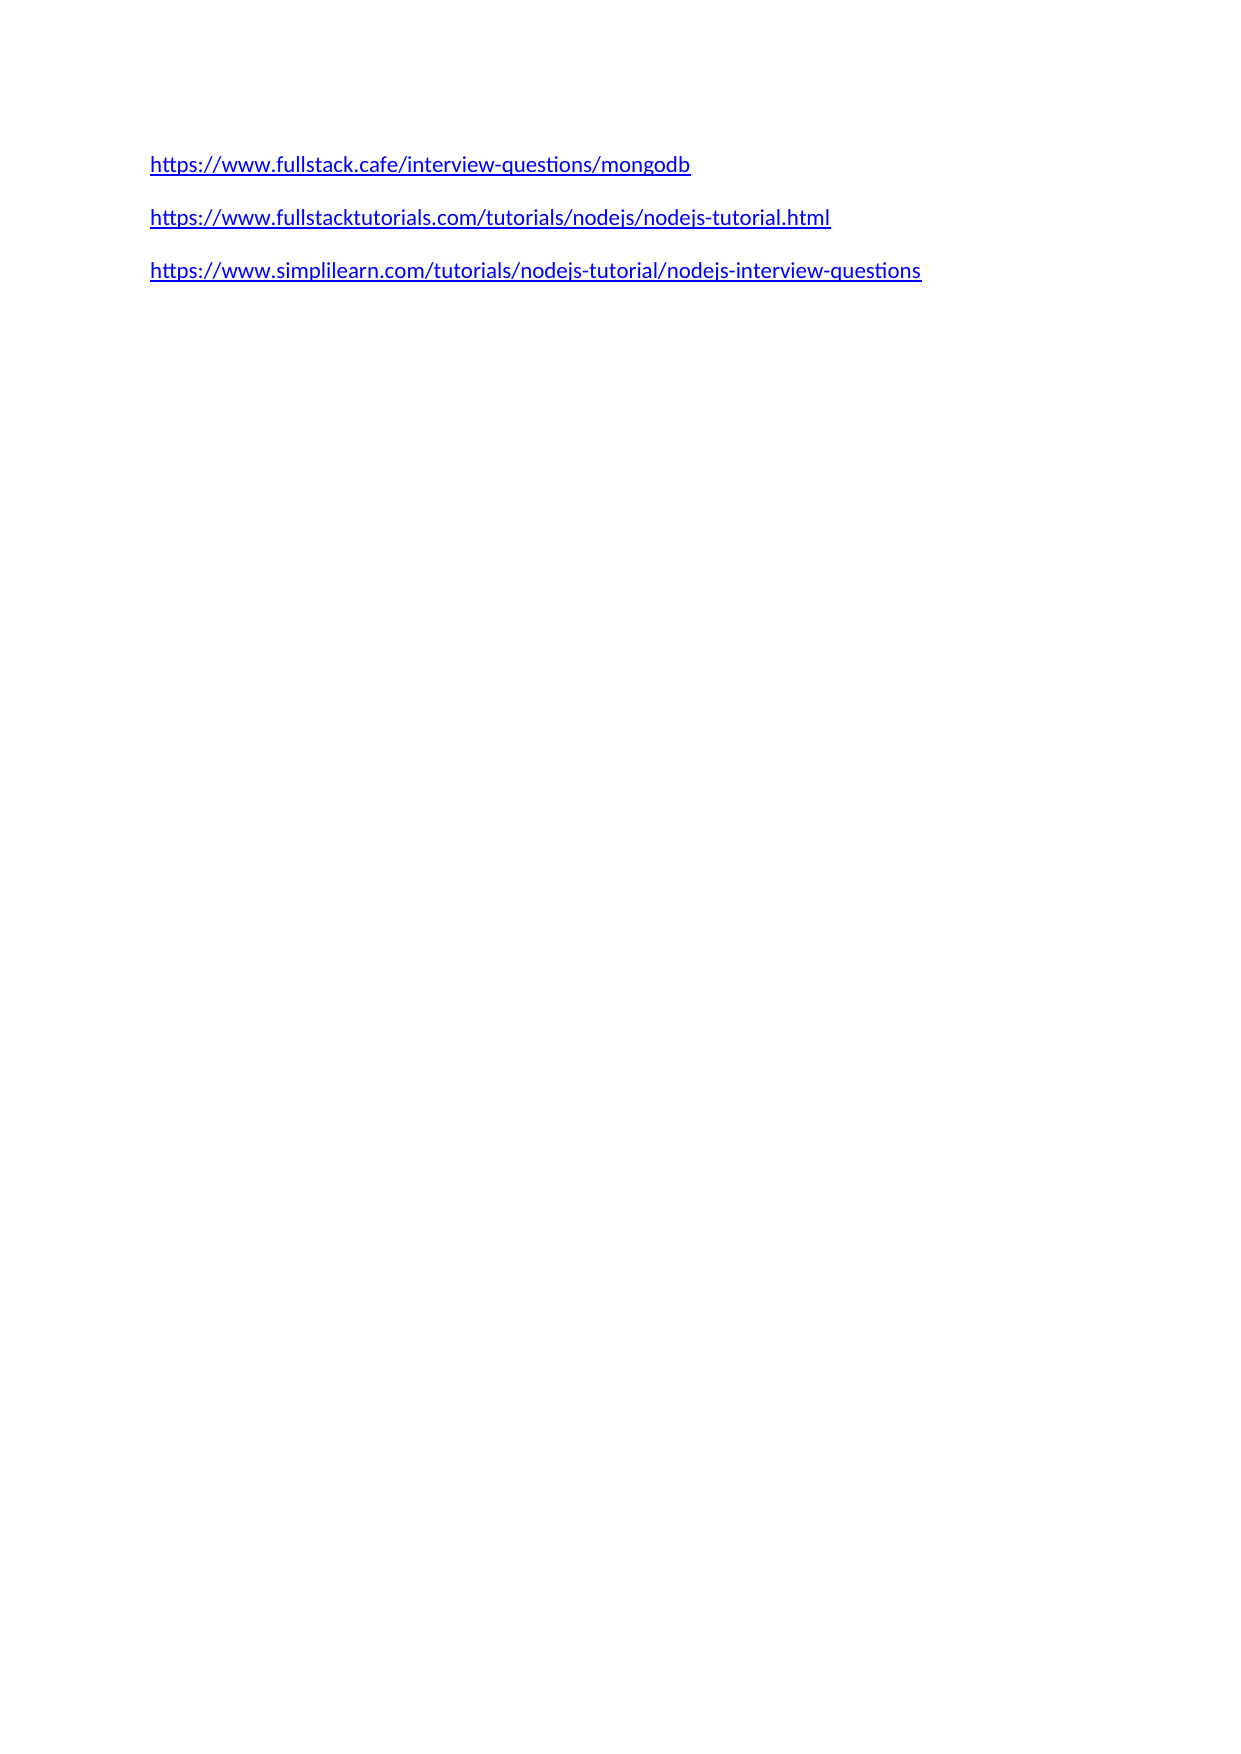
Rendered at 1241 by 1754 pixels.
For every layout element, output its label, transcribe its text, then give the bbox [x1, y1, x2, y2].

text https://www.simplilearn.com/tutorials/nodejs-tutorial/nodejs-interview-questions [150, 256, 1090, 284]
text https://www.fullstacktutorials.com/tutorials/nodejs/nodejs-tutorial.html [150, 203, 1090, 231]
text https://www.fullstack.cafe/interview-questions/mongodb [150, 150, 1090, 178]
